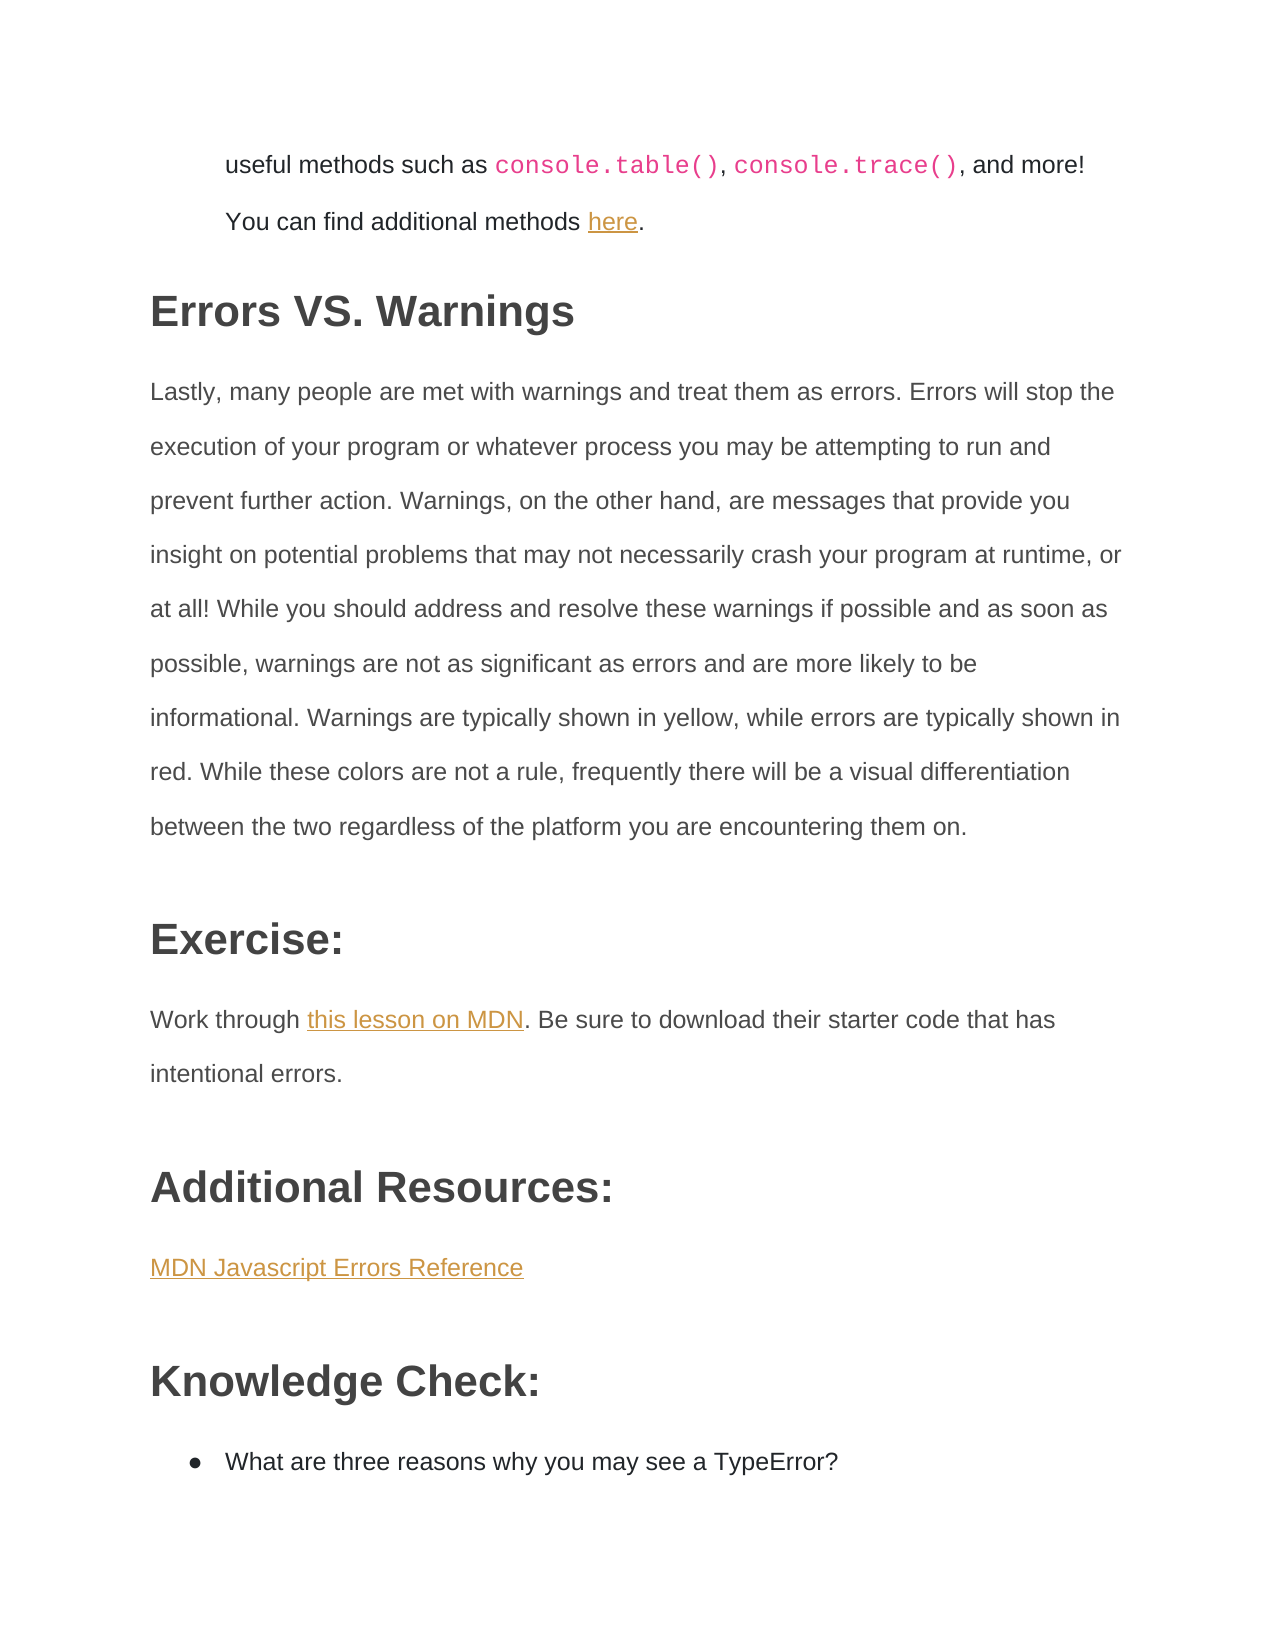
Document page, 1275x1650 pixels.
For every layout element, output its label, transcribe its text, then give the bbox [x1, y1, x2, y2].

subtitle Exercise: [150, 914, 1125, 964]
subtitle Errors VS. Warnings [150, 286, 1125, 336]
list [187, 150, 1125, 235]
subtitle Knowledge Check: [150, 1355, 1125, 1406]
list What are three reasons why you may see a TypeError? [187, 1447, 1125, 1476]
text Work through this lesson on MDN. Be sure to download their starter code that has intentional errors. [150, 1005, 1125, 1088]
subtitle Additional Resources: [150, 1162, 1125, 1212]
text MDN Javascript Errors Reference [150, 1253, 1125, 1282]
text Lastly, many people are met with warnings and treat them as errors. Errors will stop the execution of your program or whatever process you may be attempting to run and prevent further action. Warnings, on the other hand, are messages that provide you insight on potential problems that may not necessarily crash your program at runtime, or at all! While you should address and resolve these warnings if possible and as soon as possible, warnings are not as significant as errors and are more likely to be informational. Warnings are typically shown in yellow, while errors are typically shown in red. While these colors are not a rule, frequently there will be a visual differentiation between the two regardless of the platform you are encountering them on. [150, 377, 1125, 840]
